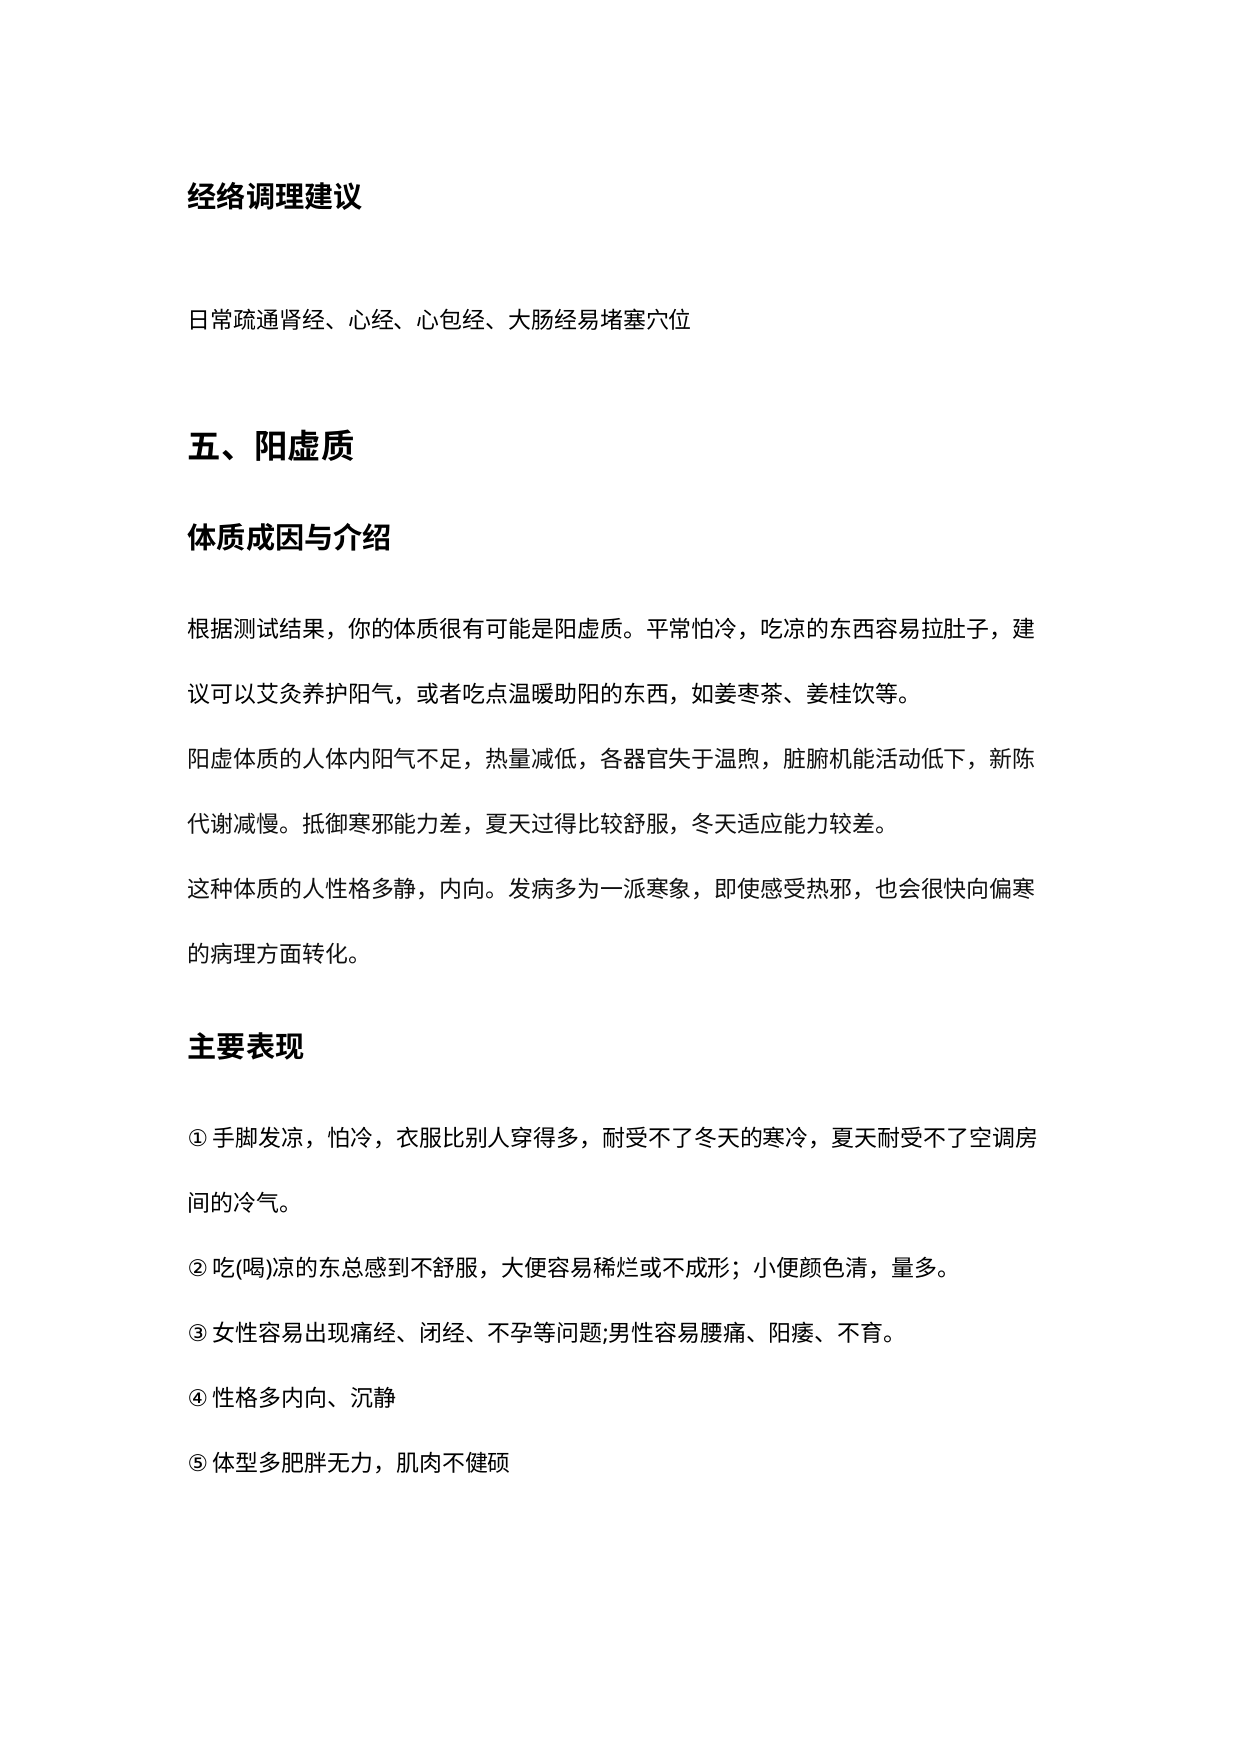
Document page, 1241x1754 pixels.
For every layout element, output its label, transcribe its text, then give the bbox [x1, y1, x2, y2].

text 阳虚体质的人体内阳气不足，热量减低，各器官失于温煦，脏腑机能活动低下，新陈代谢减慢。抵御寒邪能力差，夏天过得比较舒服，冬天适应能力较差。 [187, 725, 1053, 855]
text ⑤体型多肥胖无力，肌肉不健硕 [187, 1429, 1053, 1494]
text ①手脚发凉，怕冷，衣服比别人穿得多，耐受不了冬天的寒冷，夏天耐受不了空调房间的冷气。 [187, 1104, 1053, 1234]
text 体质成因与介绍 [187, 503, 1053, 568]
text ②吃(喝)凉的东总感到不舒服，大便容易稀烂或不成形；小便颜色清，量多。 [187, 1234, 1053, 1299]
text ③女性容易出现痛经、闭经、不孕等问题;男性容易腰痛、阳痿、不育。 [187, 1299, 1053, 1364]
text 根据测试结果，你的体质很有可能是阳虚质。平常怕冷，吃凉的东西容易拉肚子，建议可以艾灸养护阳气，或者吃点温暖助阳的东西，如姜枣茶、姜桂饮等。 [187, 595, 1053, 725]
text 五、阳虚质 [187, 411, 1053, 476]
text 经络调理建议 [187, 162, 1053, 227]
text ④性格多内向、沉静 [187, 1364, 1053, 1429]
text 日常疏通肾经、心经、心包经、大肠经易堵塞穴位 [187, 287, 1053, 352]
text 主要表现 [187, 1012, 1053, 1077]
text 这种体质的人性格多静，内向。发病多为一派寒象，即使感受热邪，也会很快向偏寒的病理方面转化。 [187, 855, 1053, 985]
